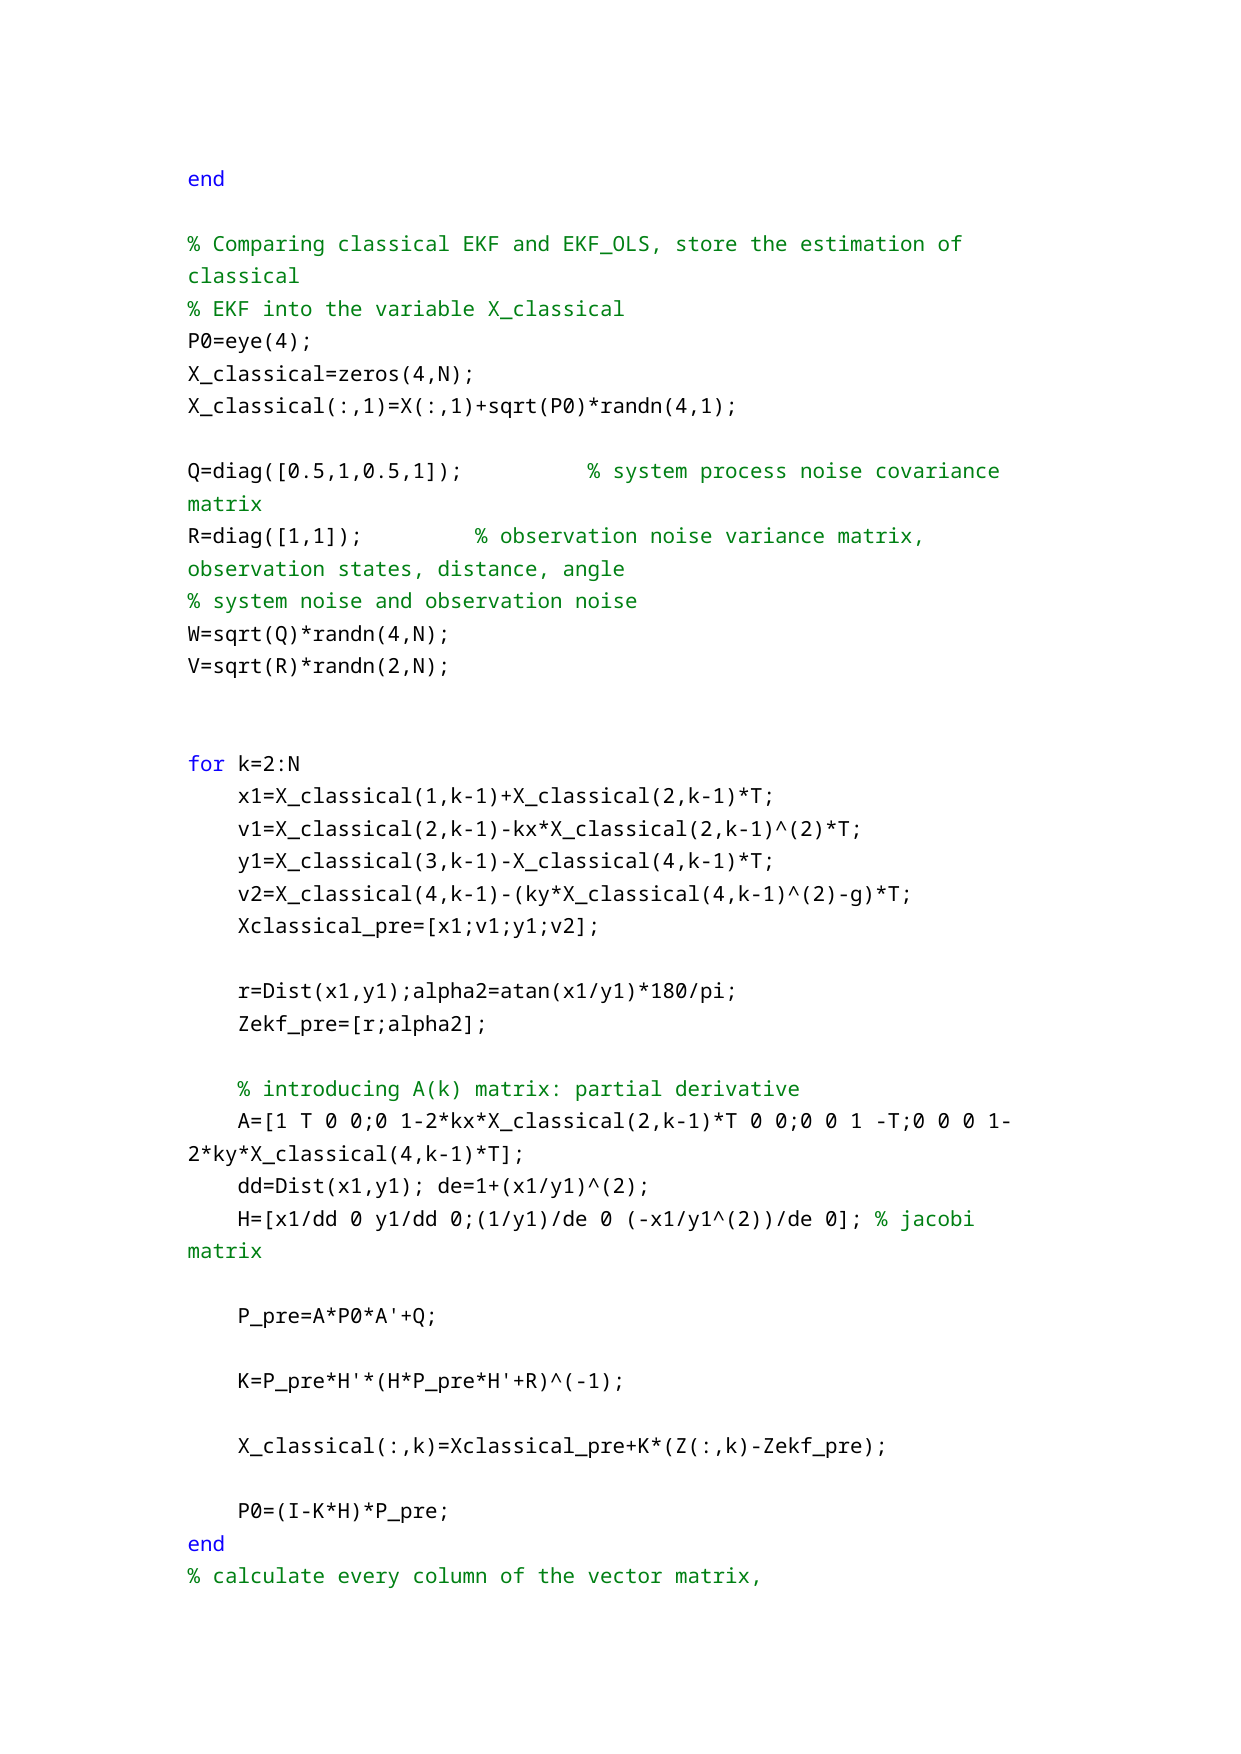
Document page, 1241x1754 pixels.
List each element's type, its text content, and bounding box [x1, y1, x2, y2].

text X_classical(:,k)=Xclassical_pre+K*(Z(:,k)-Zekf_pre); [187, 1429, 1053, 1462]
text A=[1 T 0 0;0 1-2*kx*X_classical(2,k-1)*T 0 0;0 0 1 -T;0 0 0 1-2*ky*X_classical(4,k-1)*T]; [187, 1104, 1053, 1169]
text dd=Dist(x1,y1); de=1+(x1/y1)^(2); [187, 1169, 1053, 1202]
text % calculate every column of the vector matrix, [187, 1559, 1053, 1592]
text V=sqrt(R)*randn(2,N); [187, 649, 1053, 682]
text K=P_pre*H'*(H*P_pre*H'+R)^(-1); [187, 1364, 1053, 1397]
text R=diag([1,1]); % observation noise variance matrix, observation states, distance, angle [187, 519, 1053, 584]
text P0=(I-K*H)*P_pre; [187, 1494, 1053, 1527]
text v2=X_classical(4,k-1)-(ky*X_classical(4,k-1)^(2)-g)*T; [187, 877, 1053, 909]
text % system noise and observation noise [187, 584, 1053, 617]
text P_pre=A*P0*A'+Q; [187, 1299, 1053, 1332]
text r=Dist(x1,y1);alpha2=atan(x1/y1)*180/pi; [187, 974, 1053, 1007]
text Xclassical_pre=[x1;v1;y1;v2]; [187, 909, 1053, 942]
text v1=X_classical(2,k-1)-kx*X_classical(2,k-1)^(2)*T; [187, 812, 1053, 844]
text for k=2:N [187, 747, 1053, 779]
text X_classical=zeros(4,N); [187, 357, 1053, 389]
text y1=X_classical(3,k-1)-X_classical(4,k-1)*T; [187, 844, 1053, 877]
text x1=X_classical(1,k-1)+X_classical(2,k-1)*T; [187, 779, 1053, 812]
text Zekf_pre=[r;alpha2]; [187, 1007, 1053, 1039]
text % introducing A(k) matrix: partial derivative [187, 1072, 1053, 1104]
text W=sqrt(Q)*randn(4,N); [187, 617, 1053, 649]
text % EKF into the variable X_classical [187, 292, 1053, 324]
text % Comparing classical EKF and EKF_OLS, store the estimation of classical [187, 227, 1053, 292]
text X_classical(:,1)=X(:,1)+sqrt(P0)*randn(4,1); [187, 389, 1053, 422]
text end [187, 1527, 1053, 1559]
text P0=eye(4); [187, 324, 1053, 357]
text H=[x1/dd 0 y1/dd 0;(1/y1)/de 0 (-x1/y1^(2))/de 0]; % jacobi matrix [187, 1202, 1053, 1267]
text end [187, 162, 1053, 194]
text Q=diag([0.5,1,0.5,1]); % system process noise covariance matrix [187, 454, 1053, 519]
